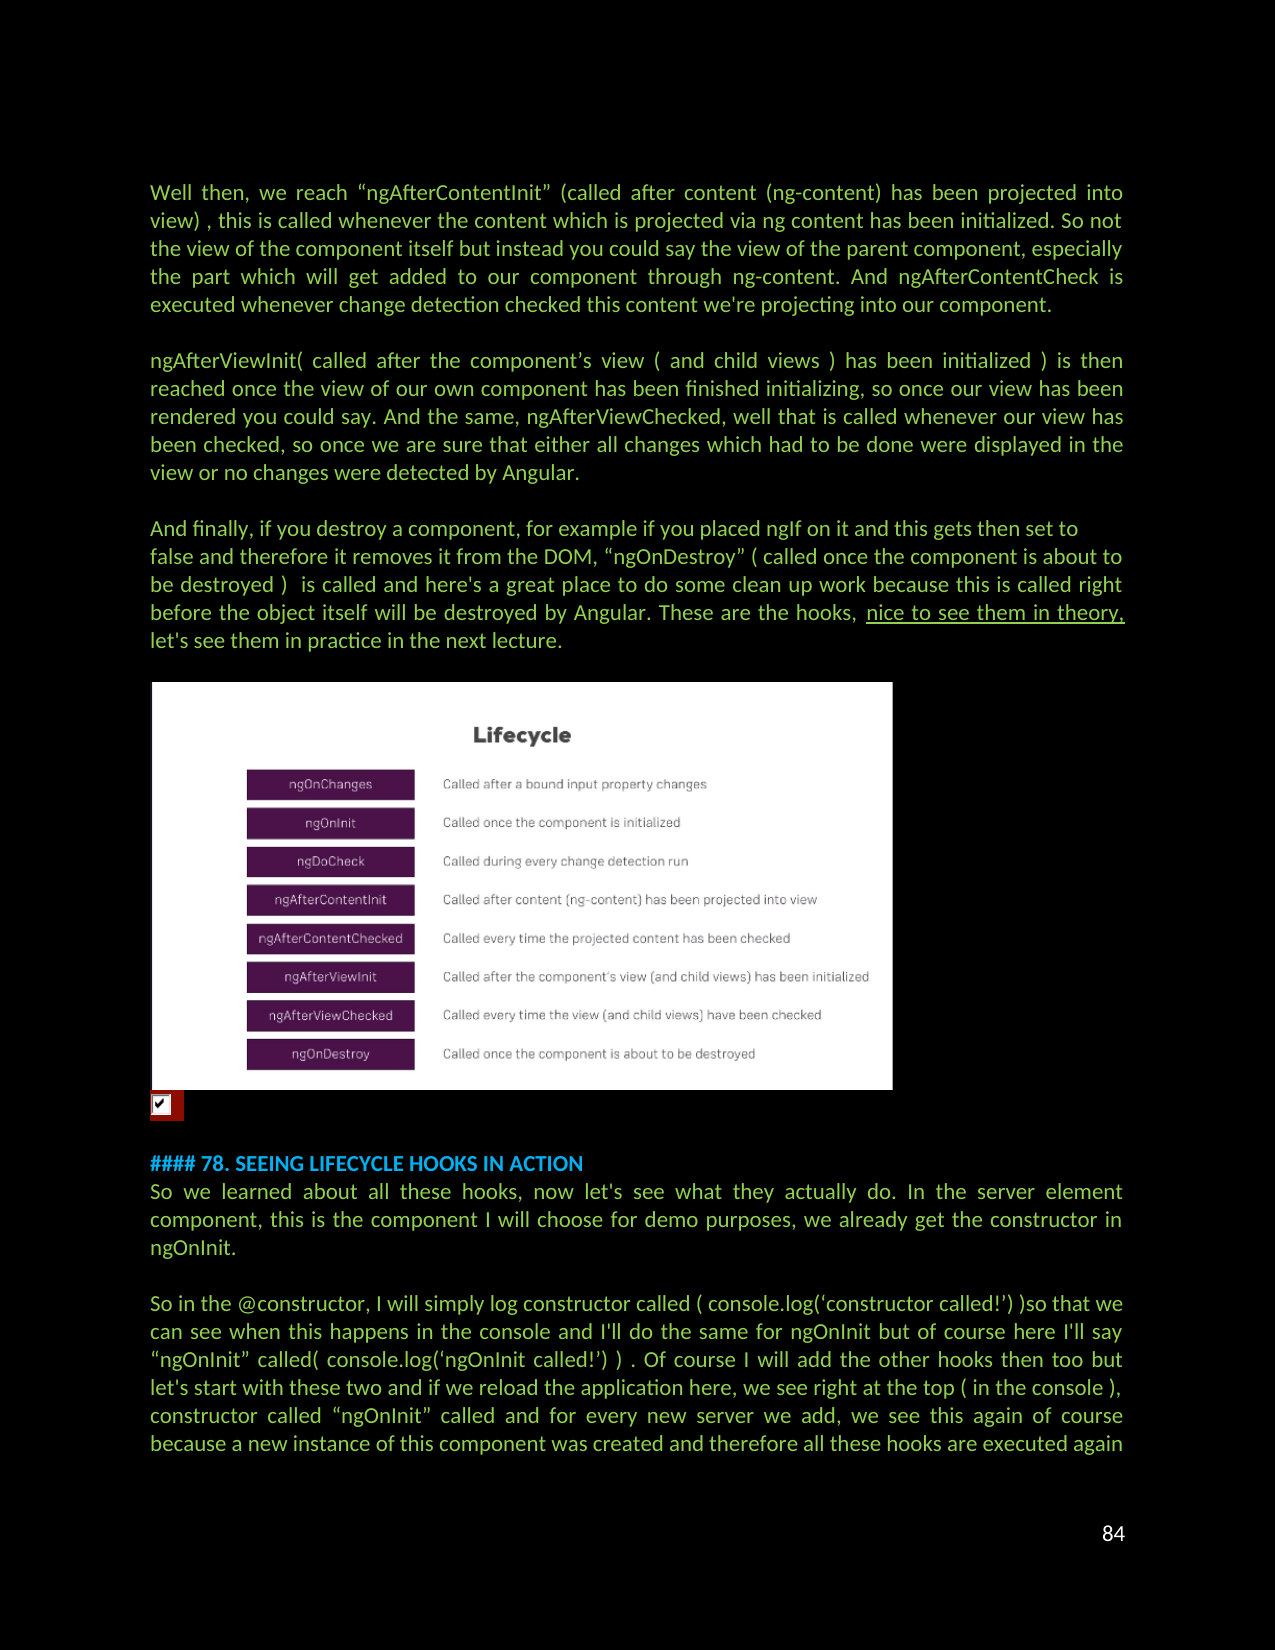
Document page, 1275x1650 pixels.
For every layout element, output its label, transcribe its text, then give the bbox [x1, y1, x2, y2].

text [150, 1289, 1125, 1457]
text ngAfterViewInit( called after the component’s view ( and child views ) has been initialized ) is then reached once the view of our own component has been finished initializing, so once our view has been rendered you could say. And the same, ngAfterViewChecked, well that is called whenever our view has been checked, so once we are sure that either all changes which had to be done were displayed in the view or no changes were detected by Angular. [150, 346, 1125, 486]
text #### 78. SEEING LIFECYCLE HOOKS IN ACTION [150, 1149, 1125, 1177]
text And finally, if you destroy a component, for example if you placed ngIf on it and this gets then set to [150, 514, 1125, 542]
text So we learned about all these hooks, now let's see what they actually do. In the server element component, this is the component I will choose for demo purposes, we already get the constructor in ngOnInit. [150, 1177, 1125, 1261]
text false and therefore it removes it from the DOM, “ngOnDestroy” ( called once the component is about to be destroyed ) is called and here's a great place to do some clean up work because this is called right before the object itself will be destroyed by Angular. These are the hooks, nice to see them in theory, let's see them in practice in the next lecture. [150, 542, 1125, 654]
text Well then, we reach “ngAfterContentInit” (called after content (ng-content) has been projected into view) , this is called whenever the content which is projected via ng content has been initialized. So not the view of the component itself but instead you could say the view of the parent component, especially the part which will get added to our component through ng-content. And ngAfterContentCheck is executed whenever change detection checked this content we're projecting into our component. [150, 178, 1125, 318]
